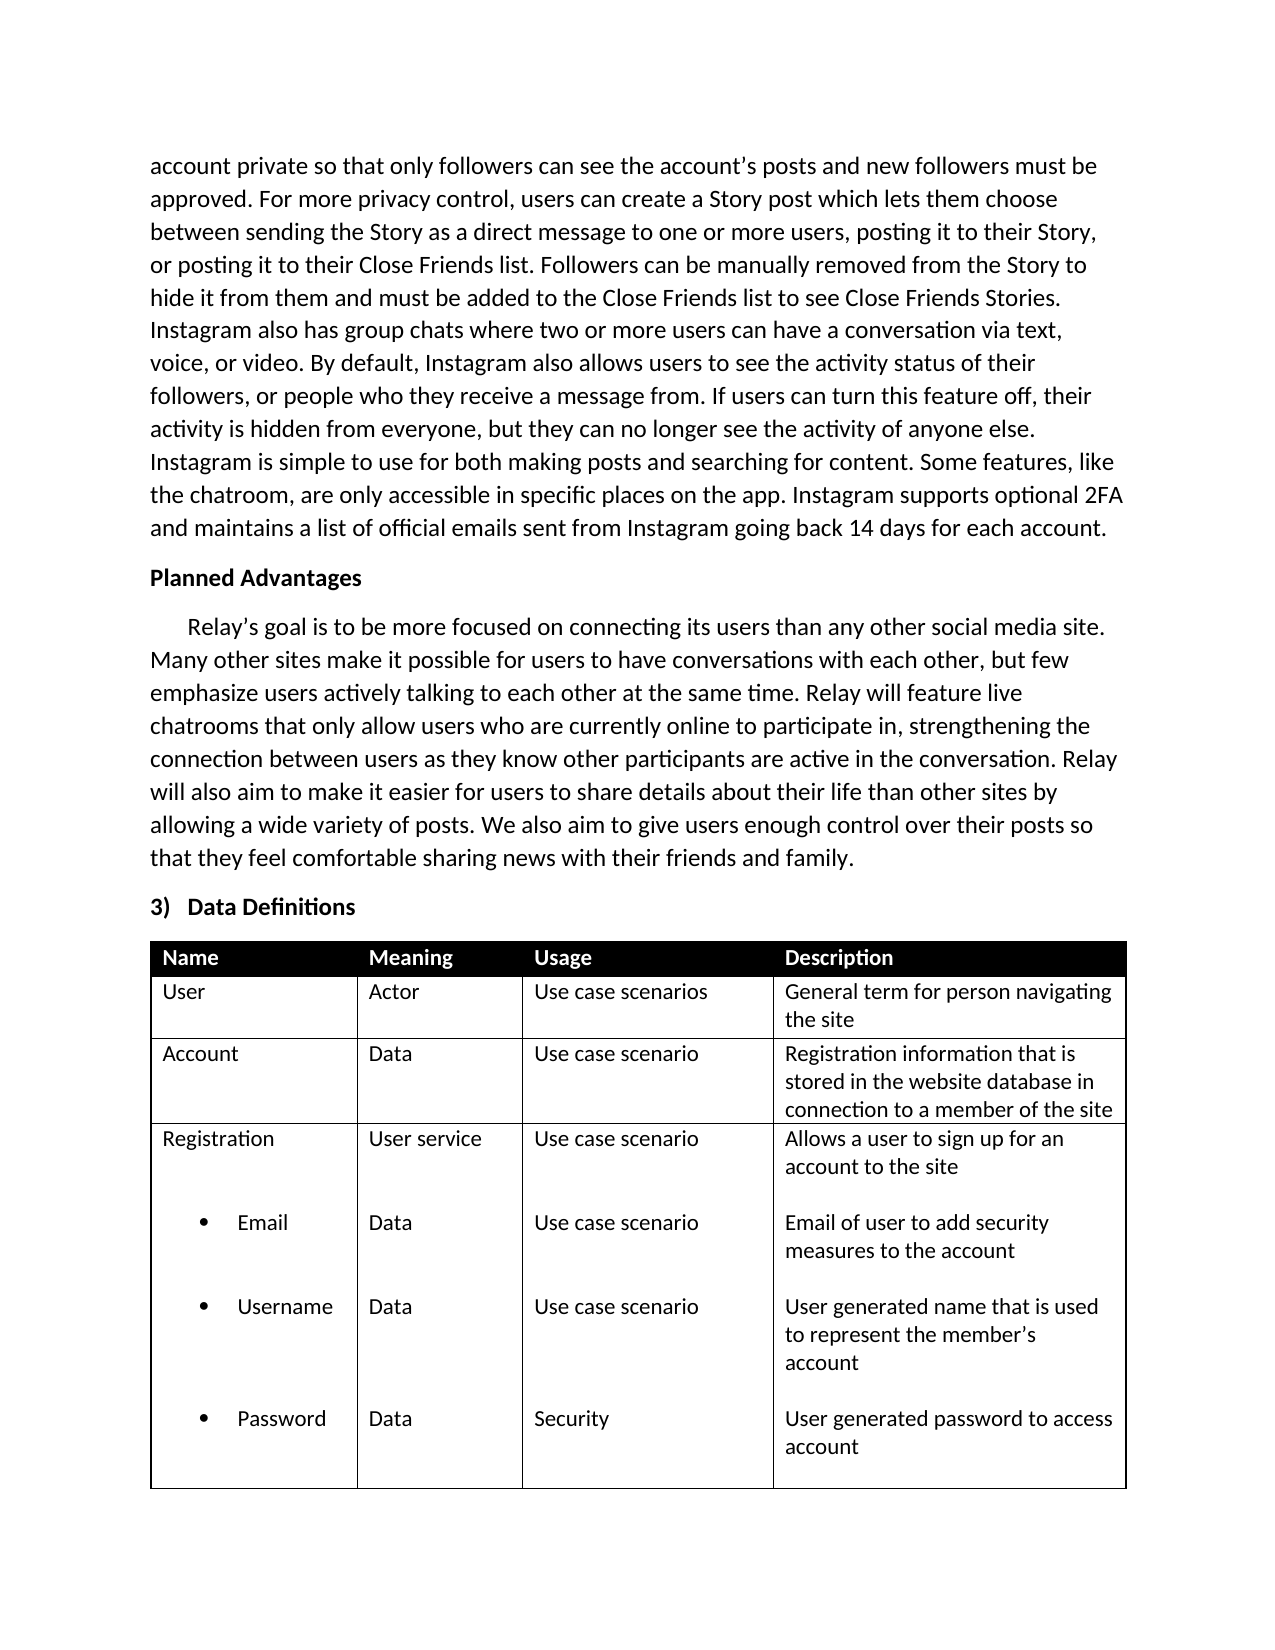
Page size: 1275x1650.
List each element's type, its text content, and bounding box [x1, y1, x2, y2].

text Relay’s goal is to be more focused on connecting its users than any other social media site. Many other sites make it possible for users to have conversations with each other, but few emphasize users actively talking to each other at the same time. Relay will feature live chatrooms that only allow users who are currently online to participate in, strengthening the connection between users as they know other participants are active in the conversation. Relay will also aim to make it easier for users to share details about their life than other sites by allowing a wide variety of posts. We also aim to give users enough control over their posts so that they feel comfortable sharing news with their friends and family. [150, 611, 1125, 872]
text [150, 150, 1125, 543]
table_cell Data [358, 1039, 522, 1123]
table_cell Use case scenario [523, 1039, 773, 1123]
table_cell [358, 1124, 522, 1488]
table_cell Actor [358, 977, 522, 1038]
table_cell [774, 1124, 1125, 1488]
table_cell Use case scenarios [523, 977, 773, 1038]
table_header Usage [523, 943, 773, 976]
table_header Meaning [358, 943, 522, 976]
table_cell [523, 1124, 773, 1488]
table_cell User [152, 977, 357, 1038]
table_cell Registration information that is stored in the website database in connection to a member of the site [774, 1039, 1125, 1123]
table_header Name [152, 943, 357, 976]
table_cell Account [152, 1039, 357, 1123]
list Data Definitions [150, 891, 1125, 922]
table_cell General term for person navigating the site [774, 977, 1125, 1038]
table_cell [152, 1124, 357, 1488]
text Planned Advantages [150, 562, 1125, 592]
table_header Description [774, 943, 1125, 976]
